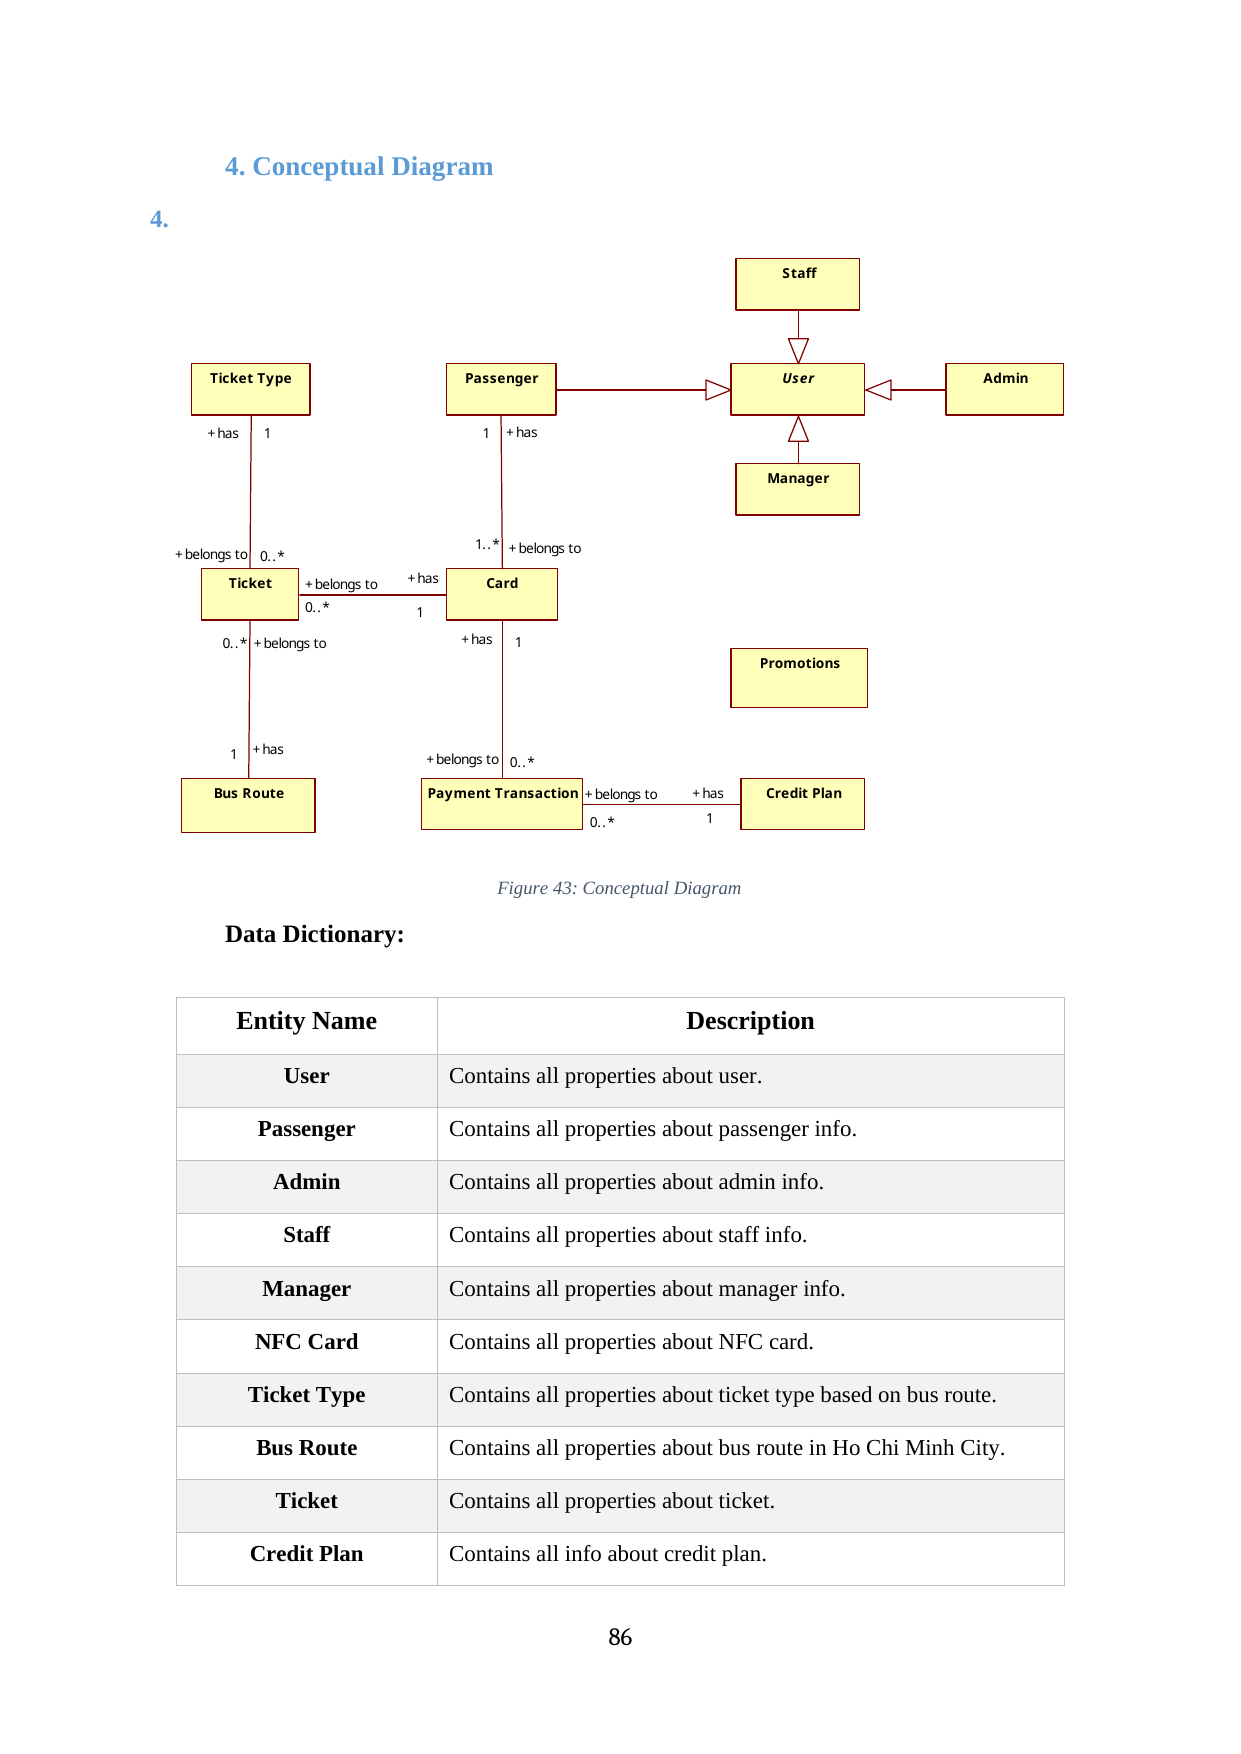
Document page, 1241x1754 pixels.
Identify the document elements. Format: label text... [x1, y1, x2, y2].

subtitle Conceptual Diagram [225, 150, 1090, 181]
table_cell Contains all properties about ticket. [438, 1480, 1064, 1532]
table_header Description [438, 998, 1064, 1054]
table_cell Contains all info about credit plan. [438, 1533, 1064, 1585]
table_cell Contains all properties about admin info. [438, 1161, 1064, 1213]
text Figure 43: Conceptual Diagram [150, 877, 1090, 898]
table_cell Contains all properties about NFC card. [438, 1320, 1064, 1372]
table_cell Ticket Type [177, 1374, 437, 1426]
table_cell Manager [177, 1267, 437, 1319]
table_cell Contains all properties about ticket type based on bus route. [438, 1374, 1064, 1426]
table_cell User [177, 1055, 437, 1107]
table_cell Admin [177, 1161, 437, 1213]
table_cell Ticket [177, 1480, 437, 1532]
table_cell Passenger [177, 1108, 437, 1160]
table_cell Contains all properties about staff info. [438, 1214, 1064, 1266]
table_cell NFC Card [177, 1320, 437, 1372]
table_cell Bus Route [177, 1427, 437, 1479]
text Data Dictionary: [225, 919, 1090, 948]
table_cell Contains all properties about passenger info. [438, 1108, 1064, 1160]
table_header Entity Name [177, 998, 437, 1054]
table_cell Contains all properties about manager info. [438, 1267, 1064, 1319]
table_cell Contains all properties about bus route in Ho Chi Minh City. [438, 1427, 1064, 1479]
table_cell Credit Plan [177, 1533, 437, 1585]
table_cell Staff [177, 1214, 437, 1266]
table_cell Contains all properties about user. [438, 1055, 1064, 1107]
